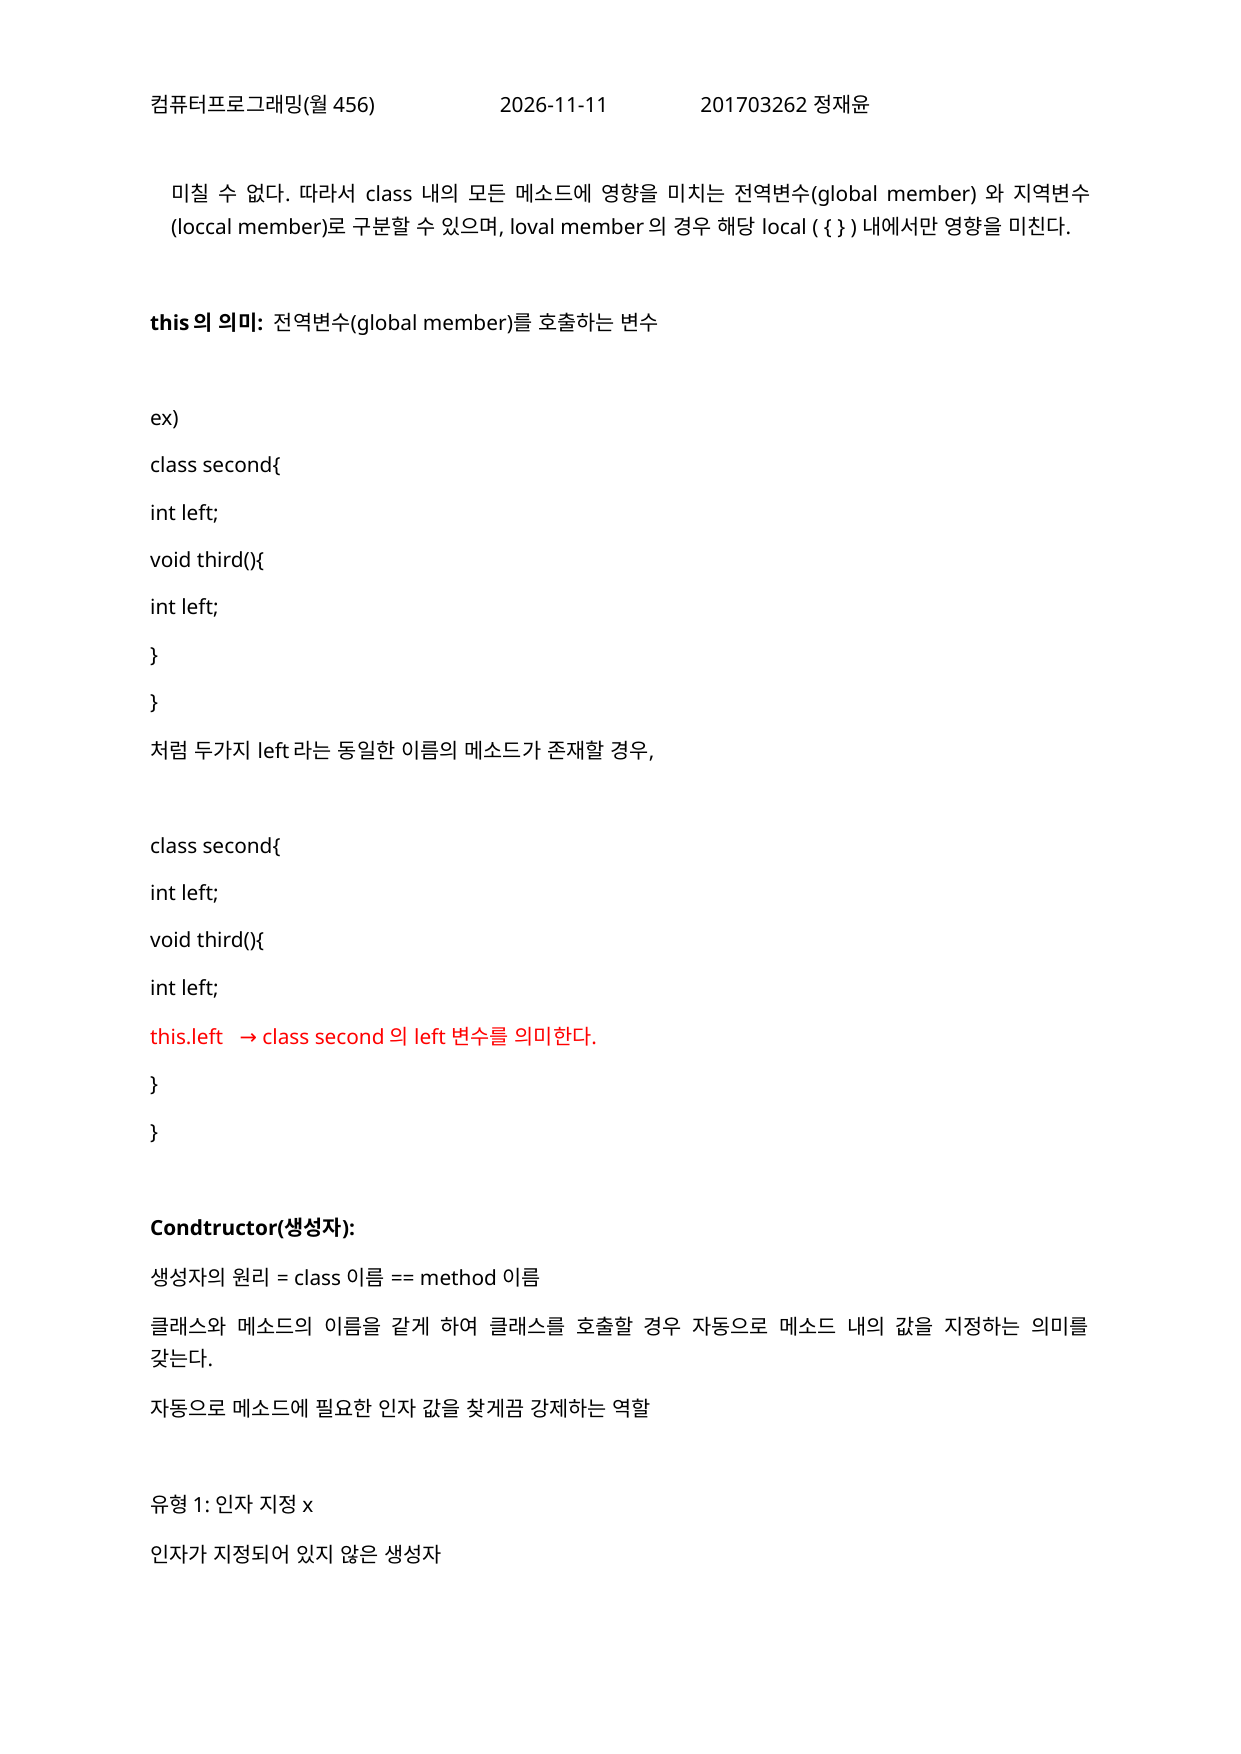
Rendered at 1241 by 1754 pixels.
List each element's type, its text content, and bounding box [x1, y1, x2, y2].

text 자동으로 메소드에 필요한 인자 값을 찾게끔 강제하는 역할 [150, 1392, 1090, 1422]
text class second{ [150, 831, 1090, 859]
text int left; [150, 592, 1090, 621]
text 유형1: 인자 지정x [150, 1489, 1090, 1519]
text void third(){ [150, 545, 1090, 573]
text 처럼 두가지 left라는 동일한 이름의 메소드가 존재할 경우, [150, 734, 1090, 764]
text } [150, 1069, 1090, 1098]
text class second{ [150, 451, 1090, 479]
text } [150, 687, 1090, 715]
text int left; [150, 973, 1090, 1001]
text int left; [150, 878, 1090, 907]
text 인자가 지정되어 있지 않은 생성자 [150, 1538, 1090, 1568]
text this.left → class second의 left 변수를 의미한다. [150, 1020, 1090, 1050]
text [150, 177, 1090, 240]
text void third(){ [150, 926, 1090, 954]
text ex) [150, 403, 1090, 432]
text Condtructor(생성자): [150, 1211, 1090, 1242]
text 클래스와 메소드의 이름을 같게 하여 클래스를 호출할 경우 자동으로 메소드 내의 값을 지정하는 의미를 갖는다. [150, 1310, 1090, 1373]
text } [150, 640, 1090, 668]
text 생성자의 원리 = class 이름 == method 이름 [150, 1261, 1090, 1291]
text this의 의미: 전역변수(global member)를 호출하는 변수 [150, 307, 1090, 337]
text } [150, 1117, 1090, 1145]
text int left; [150, 498, 1090, 526]
